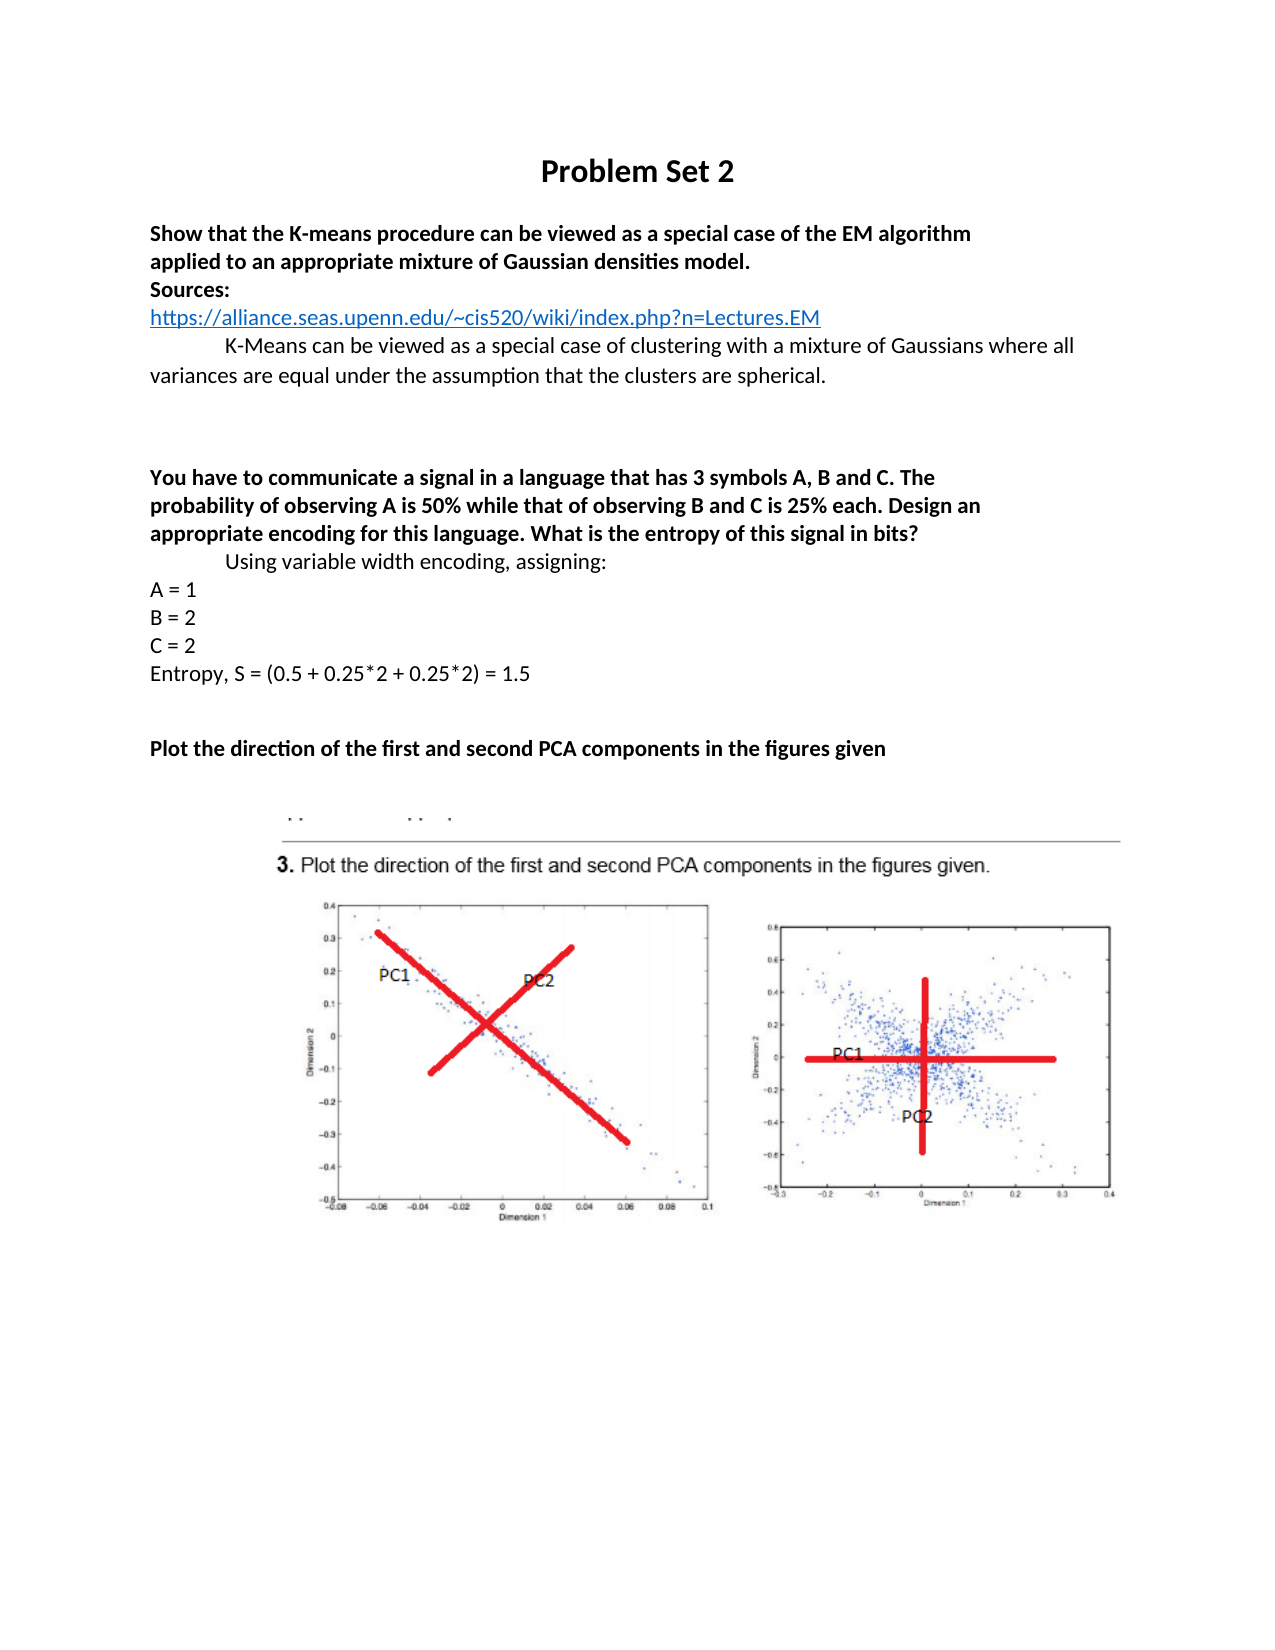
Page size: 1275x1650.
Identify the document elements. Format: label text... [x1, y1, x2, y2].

text Entropy, S = (0.5 + 0.25*2 + 0.25*2) = 1.5 [150, 659, 1125, 687]
text https://alliance.seas.upenn.edu/~cis520/wiki/index.php?n=Lectures.EM [150, 303, 1125, 331]
text Plot the direction of the first and second PCA components in the figures given [150, 734, 1125, 762]
text A = 1 [150, 575, 1125, 603]
text C = 2 [150, 631, 1125, 659]
text K-Means can be viewed as a special case of clustering with a mixture of Gaussians where all variances are equal under the assumption that the clusters are spherical. [150, 331, 1125, 389]
text Using variable width encoding, assigning: [150, 547, 1125, 575]
text appropriate encoding for this language. What is the entropy of this signal in bits? [150, 519, 1125, 547]
text Problem Set 2 [150, 150, 1125, 191]
text B = 2 [150, 603, 1125, 631]
text Show that the K-means procedure can be viewed as a special case of the EM algorithm [150, 219, 1125, 247]
text You have to communicate a signal in a language that has 3 symbols A, B and C. The [150, 463, 1125, 491]
text applied to an appropriate mixture of Gaussian densities model. [150, 247, 1125, 275]
picture [225, 818, 1200, 1263]
text Sources: [150, 275, 1125, 303]
text probability of observing A is 50% while that of observing B and C is 25% each. Design an [150, 491, 1125, 519]
